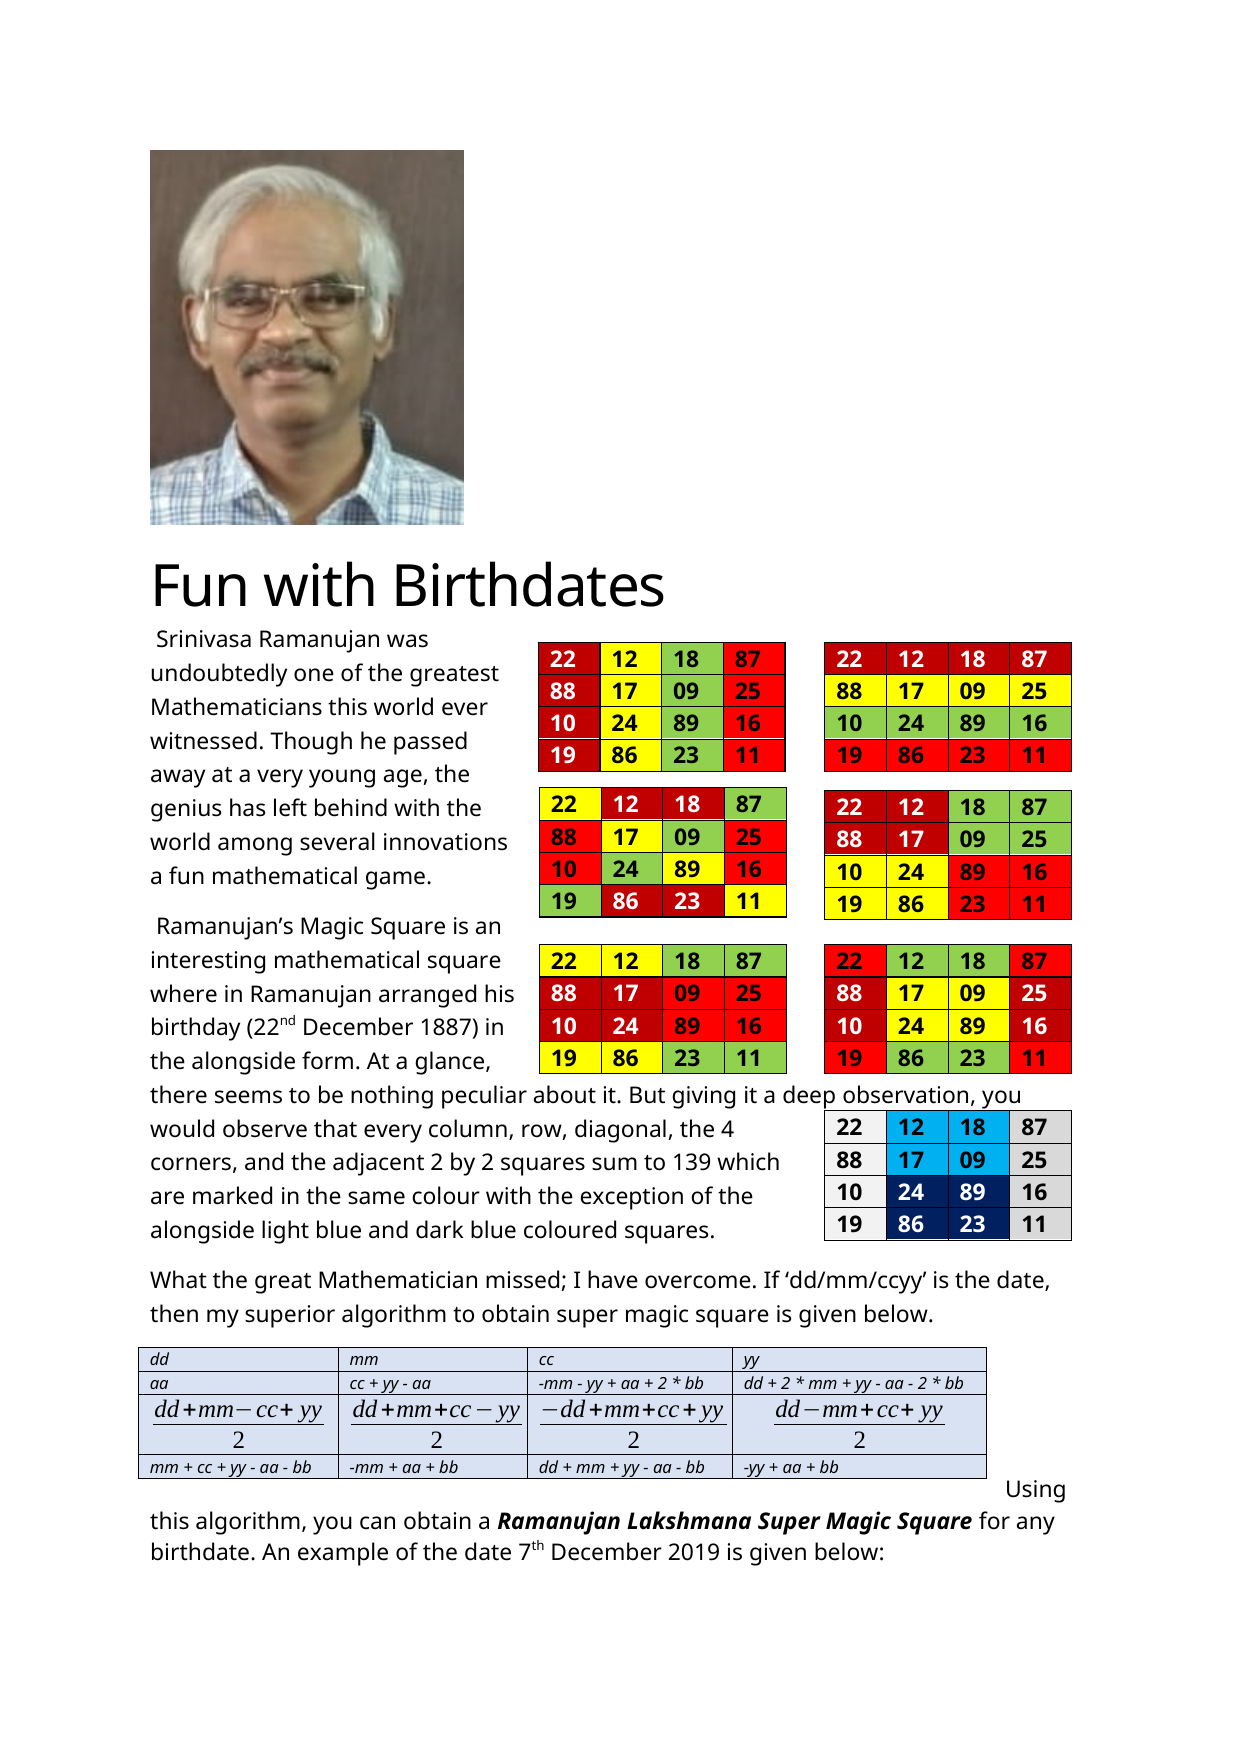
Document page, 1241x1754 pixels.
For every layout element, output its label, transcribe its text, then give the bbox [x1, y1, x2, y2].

table_cell 89 [949, 707, 1009, 738]
table_cell 09 [949, 1144, 1009, 1175]
table_header 12 [887, 945, 948, 976]
text What the great Mathematician missed; I have overcome. If ‘dd/mm/ccyy’ is the date, then my superior algorithm to obtain super magic square is given below. [150, 1264, 1090, 1329]
table_cell 86 [887, 740, 948, 771]
table_cell 17 [602, 978, 662, 1009]
table_cell 86 [887, 1042, 948, 1073]
table_cell 88 [825, 675, 886, 706]
table_cell 09 [949, 978, 1009, 1009]
table_header 18 [949, 791, 1009, 822]
table_cell 88 [825, 1144, 886, 1175]
table_cell 89 [949, 856, 1009, 887]
table_cell 17 [887, 978, 948, 1009]
table_cell 16 [725, 1010, 786, 1041]
table_cell 24 [602, 1010, 662, 1041]
table_cell 24 [887, 1176, 948, 1207]
table_cell 10 [825, 1176, 886, 1207]
table_cell 11 [725, 1042, 786, 1073]
table_header 22 [825, 643, 886, 674]
table_header 12 [602, 945, 662, 976]
table_cell 10 [825, 707, 886, 738]
table_cell 10 [539, 707, 599, 738]
table_cell 16 [724, 707, 784, 738]
table_header dd [139, 1348, 338, 1371]
table_cell 88 [825, 978, 886, 1009]
table_cell 11 [725, 885, 786, 916]
table_cell 23 [949, 888, 1009, 919]
table_cell dd + mm + yy - aa - bb [528, 1455, 732, 1478]
table_cell 11 [724, 740, 784, 771]
table_cell 09 [663, 821, 724, 852]
table_cell 25 [724, 675, 784, 706]
table_cell 16 [1010, 856, 1071, 887]
table_cell 24 [887, 856, 948, 887]
table_cell mm + cc + yy - aa - bb [139, 1455, 338, 1478]
table_cell 19 [825, 1042, 886, 1073]
table_cell 19 [540, 885, 601, 916]
table_cell 11 [1010, 888, 1071, 919]
table_header 18 [663, 788, 724, 819]
table_cell 24 [887, 707, 948, 738]
table_cell 10 [540, 853, 601, 884]
table_cell 16 [1010, 1010, 1071, 1041]
table_cell 23 [663, 1042, 724, 1073]
table_header 87 [1010, 1111, 1071, 1143]
table_cell -mm - yy + aa + 2 * bb [528, 1372, 732, 1394]
table_cell 09 [949, 675, 1009, 706]
table_cell 89 [949, 1176, 1009, 1207]
table_cell 86 [887, 1208, 948, 1239]
table_cell 25 [1010, 675, 1071, 706]
table_cell [139, 1395, 338, 1454]
table_cell 11 [1010, 1042, 1071, 1073]
table_cell 25 [1010, 823, 1071, 854]
table_cell 23 [949, 1042, 1009, 1073]
table_cell 88 [540, 821, 601, 852]
table_cell [733, 1395, 986, 1454]
table_cell 09 [662, 675, 723, 706]
table_cell 88 [825, 823, 886, 854]
table_header mm [339, 1348, 527, 1371]
table_cell 86 [887, 888, 948, 919]
table_header 22 [825, 945, 886, 976]
table_cell 11 [1010, 740, 1071, 771]
table_cell 23 [663, 885, 724, 916]
title Fun with Birthdates [150, 544, 1090, 623]
table_cell 17 [601, 675, 661, 706]
table_cell 86 [602, 1042, 662, 1073]
table_cell 09 [949, 823, 1009, 854]
table_cell cc + yy - aa [339, 1372, 527, 1394]
table_cell -yy + aa + bb [733, 1455, 986, 1478]
table_cell 19 [540, 1042, 601, 1073]
table_cell 24 [887, 1010, 948, 1041]
table_cell 25 [725, 821, 786, 852]
table_header 87 [725, 788, 786, 819]
table_header 18 [949, 1111, 1009, 1143]
table_header 87 [1010, 791, 1071, 822]
table_header 12 [601, 643, 661, 674]
table_header 22 [825, 1111, 886, 1143]
table_header 87 [724, 643, 784, 674]
table_header 22 [539, 643, 599, 674]
table_cell 19 [825, 888, 886, 919]
table_cell 88 [539, 675, 599, 706]
table_cell 17 [887, 675, 948, 706]
table_cell 86 [601, 740, 661, 771]
table_cell 11 [1010, 1208, 1071, 1239]
table_cell 89 [663, 1010, 724, 1041]
table_cell 16 [1010, 1176, 1071, 1207]
table_cell 17 [887, 823, 948, 854]
table_header 12 [887, 643, 948, 674]
table_cell aa [139, 1372, 338, 1394]
table_header 22 [540, 945, 601, 976]
table_cell 23 [949, 1208, 1009, 1239]
table_cell [528, 1395, 732, 1454]
table_header 18 [949, 945, 1009, 976]
table_cell 16 [725, 853, 786, 884]
table_cell -mm + aa + bb [339, 1455, 527, 1478]
table_cell 89 [662, 707, 723, 738]
table_header cc [528, 1348, 732, 1371]
table_cell 17 [887, 1144, 948, 1175]
table_cell 17 [602, 821, 662, 852]
table_cell 19 [539, 740, 599, 771]
table_cell 24 [601, 707, 661, 738]
table_header 18 [949, 643, 1009, 674]
table_header 87 [1010, 643, 1071, 674]
table_cell 09 [663, 978, 724, 1009]
table_cell 89 [663, 853, 724, 884]
table_header 18 [663, 945, 724, 976]
table_header yy [733, 1348, 986, 1371]
table_header 12 [602, 788, 662, 819]
table_cell 25 [1010, 978, 1071, 1009]
table_header 18 [662, 643, 723, 674]
table_header 12 [887, 791, 948, 822]
table_cell 23 [949, 740, 1009, 771]
text Srinivasa Ramanujan was undoubtedly one of the greatest Mathematicians this world ever witnessed. Though he passed away at a very young age, the genius has left behind with the world among several innovations a fun mathematical game. [150, 623, 1090, 891]
table_cell 10 [825, 856, 886, 887]
table_cell 19 [825, 740, 886, 771]
table_cell 86 [602, 885, 662, 916]
table_header 22 [825, 791, 886, 822]
picture [150, 150, 464, 525]
table_header 87 [725, 945, 786, 976]
table_cell 10 [540, 1010, 601, 1041]
table_cell 88 [540, 978, 601, 1009]
table_header 12 [887, 1111, 948, 1143]
table_cell 89 [949, 1010, 1009, 1041]
table_cell 19 [825, 1208, 886, 1239]
table_cell 24 [602, 853, 662, 884]
table_cell 16 [1010, 707, 1071, 738]
table_cell 23 [662, 740, 723, 771]
table_cell [339, 1395, 527, 1454]
table_cell 25 [725, 978, 786, 1009]
table_header 22 [540, 788, 601, 819]
table_header 87 [1010, 945, 1071, 976]
table_cell 10 [825, 1010, 886, 1041]
text Ramanujan’s Magic Square is an interesting mathematical square where in Ramanujan arranged his birthday (22nd December 1887) in the alongside form. At a glance, there seems to be nothing peculiar about it. But giving it a deep observation, you would observe that every column, row, diagonal, the 4 corners, and the adjacent 2 by 2 squares sum to 139 which are marked in the same colour with the exception of the alongside light blue and dark blue coloured squares. [150, 910, 1090, 1245]
table_cell 25 [1010, 1144, 1071, 1175]
table_cell dd + 2 * mm + yy - aa - 2 * bb [733, 1372, 986, 1394]
